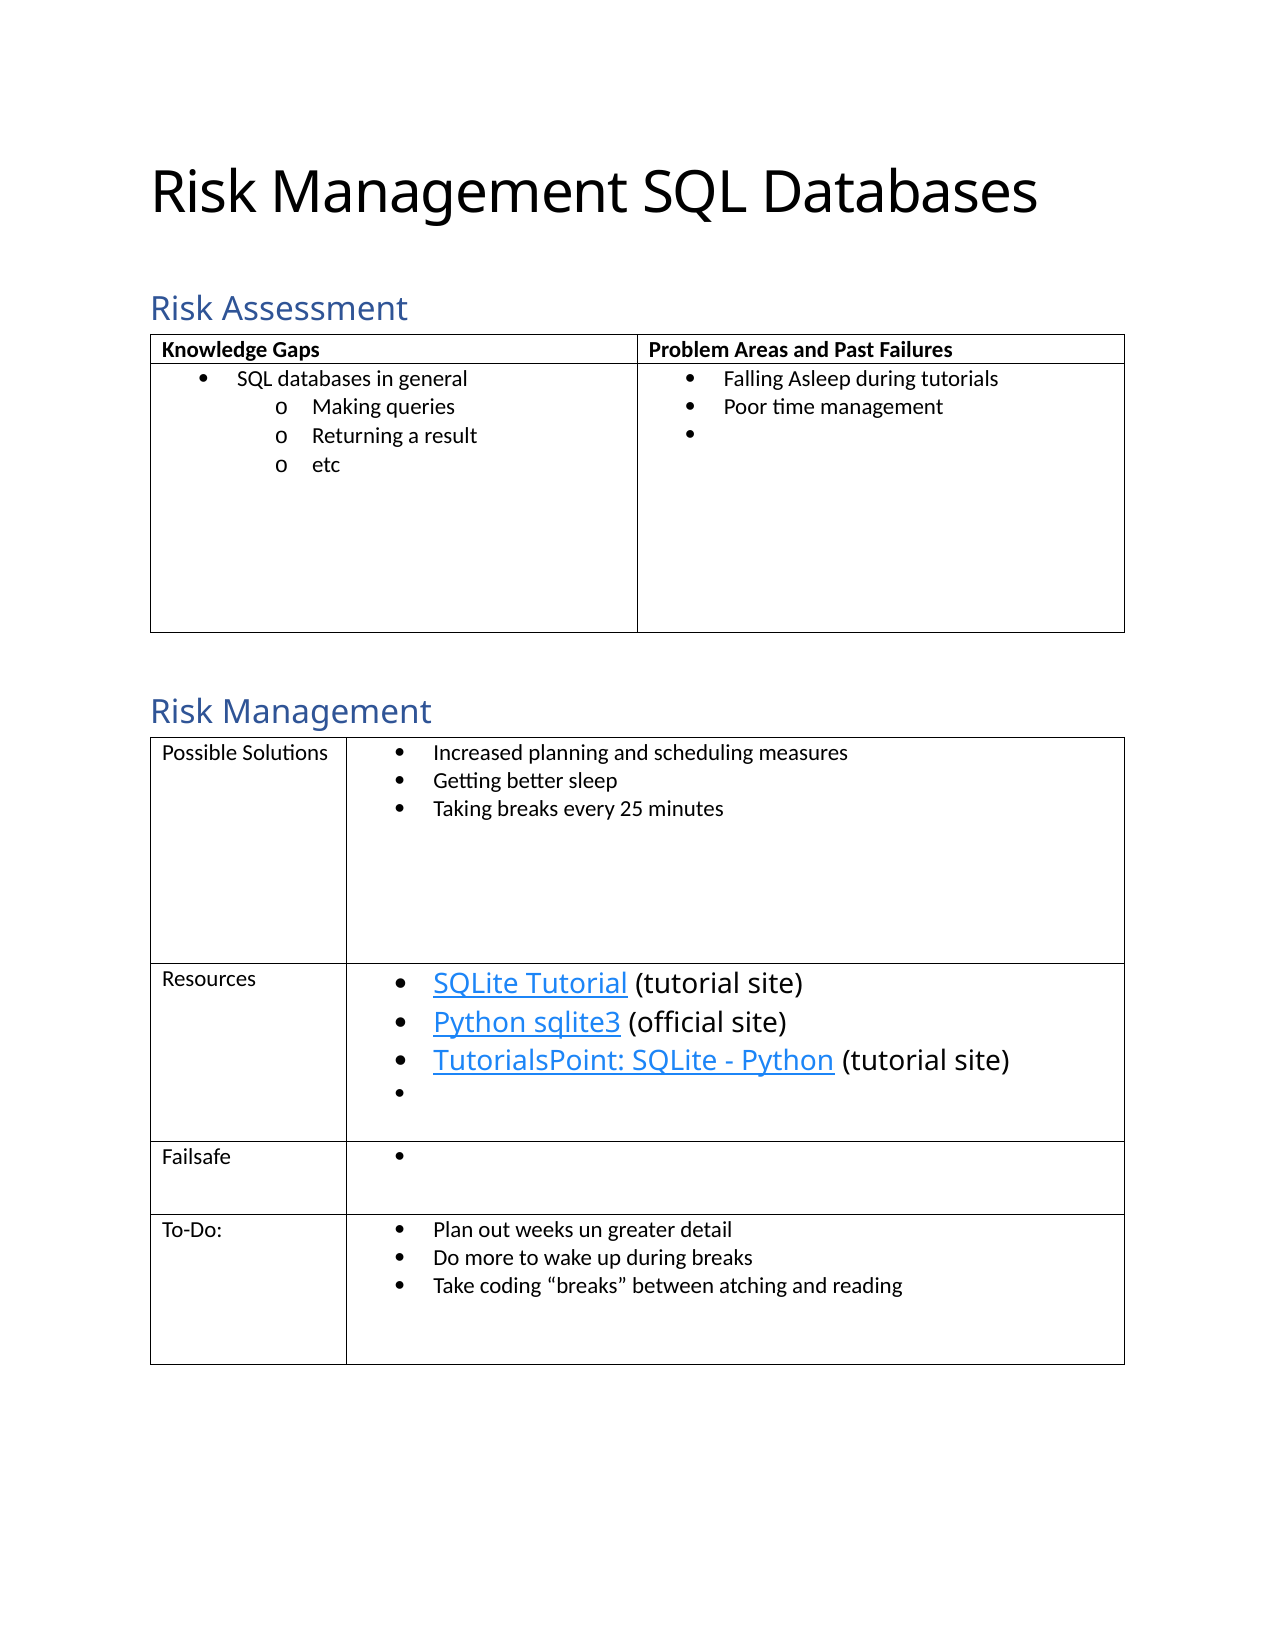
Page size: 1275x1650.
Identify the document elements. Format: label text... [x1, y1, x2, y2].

table_cell Failsafe [151, 1142, 346, 1214]
subtitle Risk Management [150, 688, 1125, 733]
table_cell SQLite Tutorial (tutorial site) Python sqlite3 (official site) TutorialsPoint: SQLite - Python (tutorial site) [347, 964, 1124, 1141]
table_cell To-Do: [151, 1215, 346, 1364]
table_header Possible Solutions [151, 738, 346, 963]
title Risk Management SQL Databases [150, 150, 1125, 229]
table_cell Resources [151, 964, 346, 1141]
table_header Knowledge Gaps [151, 335, 637, 363]
table_header Problem Areas and Past Failures [638, 335, 1124, 363]
table_cell Plan out weeks un greater detail Do more to wake up during breaks Take coding “breaks” between atching and reading [347, 1215, 1124, 1364]
table_cell SQL databases in general Making queries Returning a result etc [151, 364, 637, 632]
subtitle Risk Assessment [150, 285, 1125, 330]
table_cell Falling Asleep during tutorials Poor time management [638, 364, 1124, 632]
table_header Increased planning and scheduling measures Getting better sleep Taking breaks every 25 minutes [347, 738, 1124, 963]
table_cell [347, 1142, 1124, 1214]
